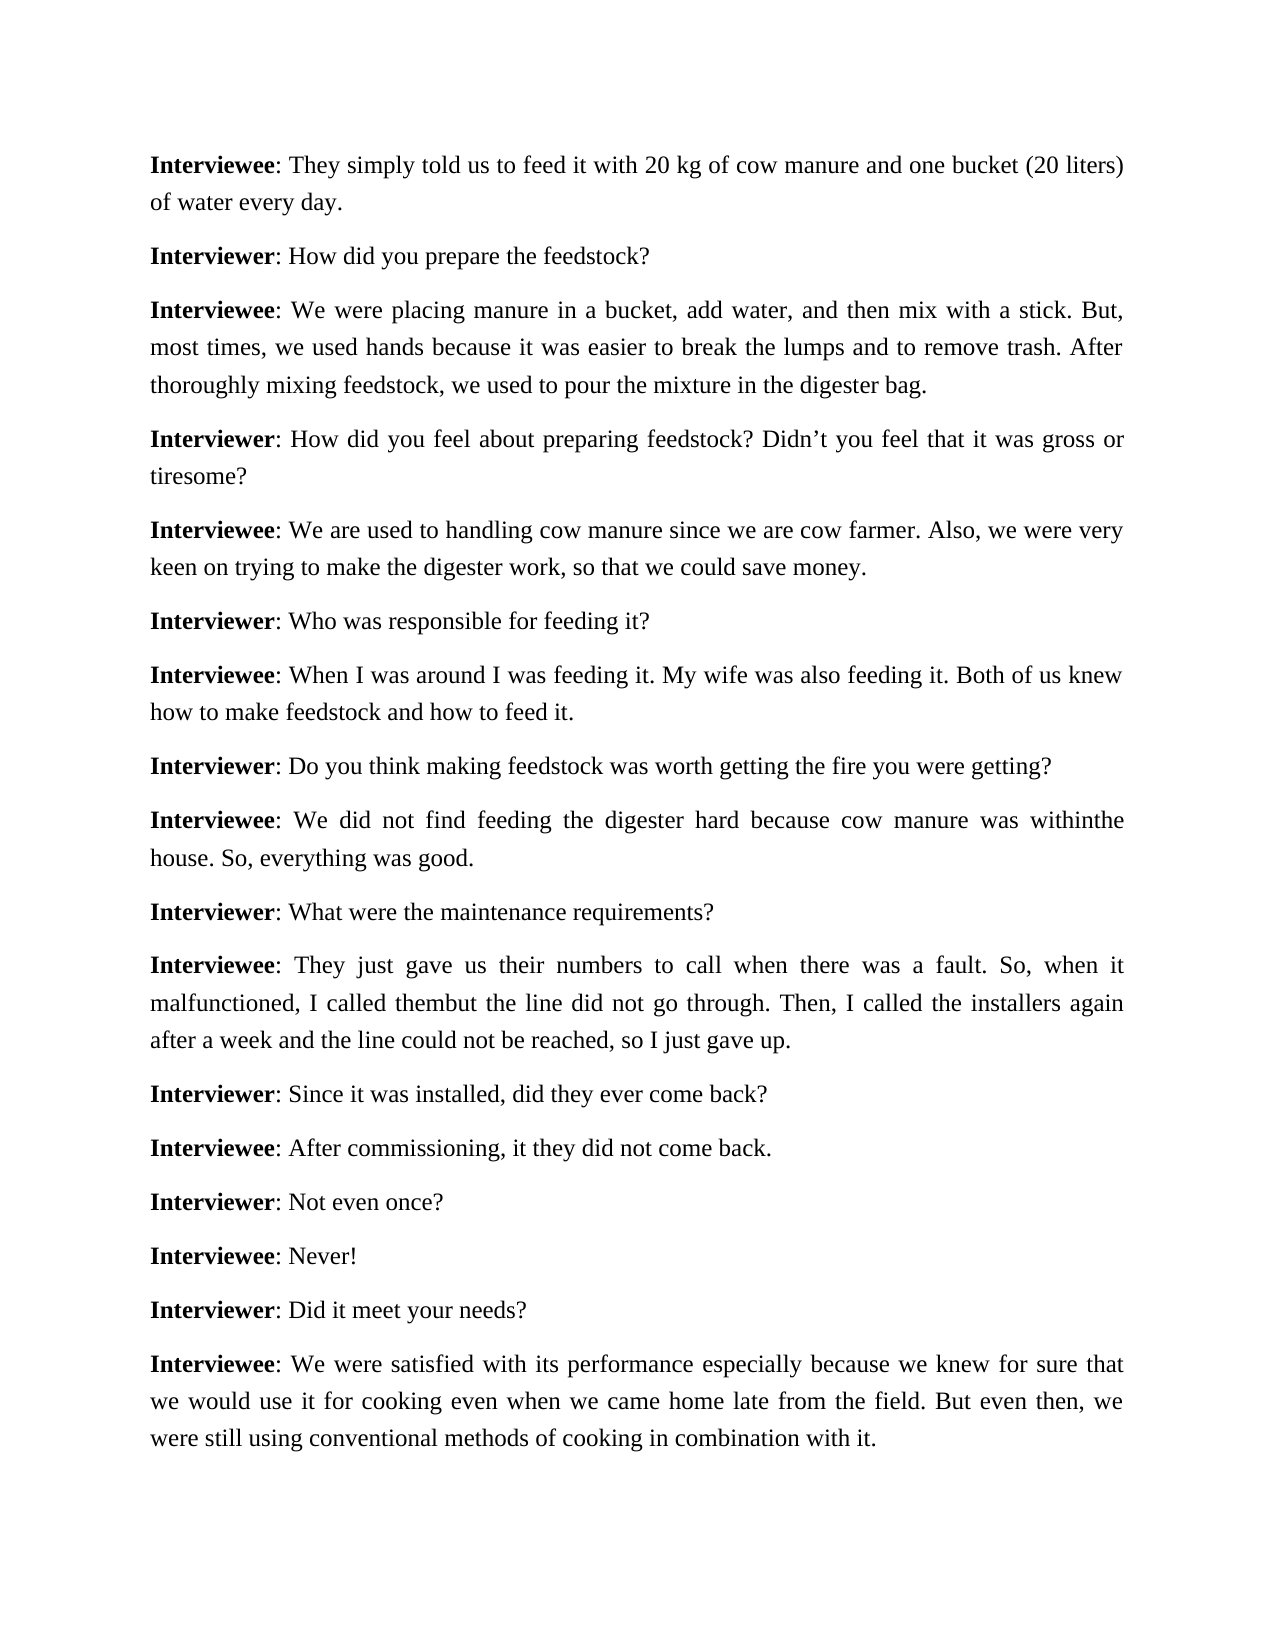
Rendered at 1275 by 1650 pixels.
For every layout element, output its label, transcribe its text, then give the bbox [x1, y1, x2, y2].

text Interviewee: Never! [150, 1241, 1125, 1270]
text Interviewee: They just gave us their numbers to call when there was a fault. So, when it malfunctioned, I called thembut the line did not go through. Then, I called the installers again after a week and the line could not be reached, so I just gave up. [150, 951, 1125, 1054]
text Interviewer: Did it meet your needs? [150, 1295, 1125, 1324]
text Interviewee: We were satisfied with its performance especially because we knew for sure that we would use it for cooking even when we came home late from the field. But even then, we were still using conventional methods of cooking in combination with it. [150, 1349, 1125, 1452]
text Interviewee: After commissioning, it they did not come back. [150, 1133, 1125, 1162]
text Interviewer: Not even once? [150, 1187, 1125, 1216]
text Interviewer: What were the maintenance requirements? [150, 897, 1125, 925]
text Interviewer: How did you feel about preparing feedstock? Didn’t you feel that it was gross or tiresome? [150, 424, 1125, 490]
text Interviewer: How did you prepare the feedstock? [150, 241, 1125, 270]
text Interviewee: We did not find feeding the digester hard because cow manure was withinthe house. So, everything was good. [150, 805, 1125, 871]
text Interviewee: We are used to handling cow manure since we are cow farmer. Also, we were very keen on trying to make the digester work, so that we could save money. [150, 515, 1125, 581]
text Interviewee: When I was around I was feeding it. My wife was also feeding it. Both of us knew how to make feedstock and how to feed it. [150, 660, 1125, 726]
text Interviewer: Since it was installed, did they ever come back? [150, 1079, 1125, 1108]
text Interviewer: Do you think making feedstock was worth getting the fire you were getting? [150, 751, 1125, 780]
text Interviewee: They simply told us to feed it with 20 kg of cow manure and one bucket (20 liters) of water every day. [150, 150, 1125, 216]
text Interviewer: Who was responsible for feeding it? [150, 606, 1125, 635]
text Interviewee: We were placing manure in a bucket, add water, and then mix with a stick. But, most times, we used hands because it was easier to break the lumps and to remove trash. After thoroughly mixing feedstock, we used to pour the mixture in the digester bag. [150, 295, 1125, 398]
